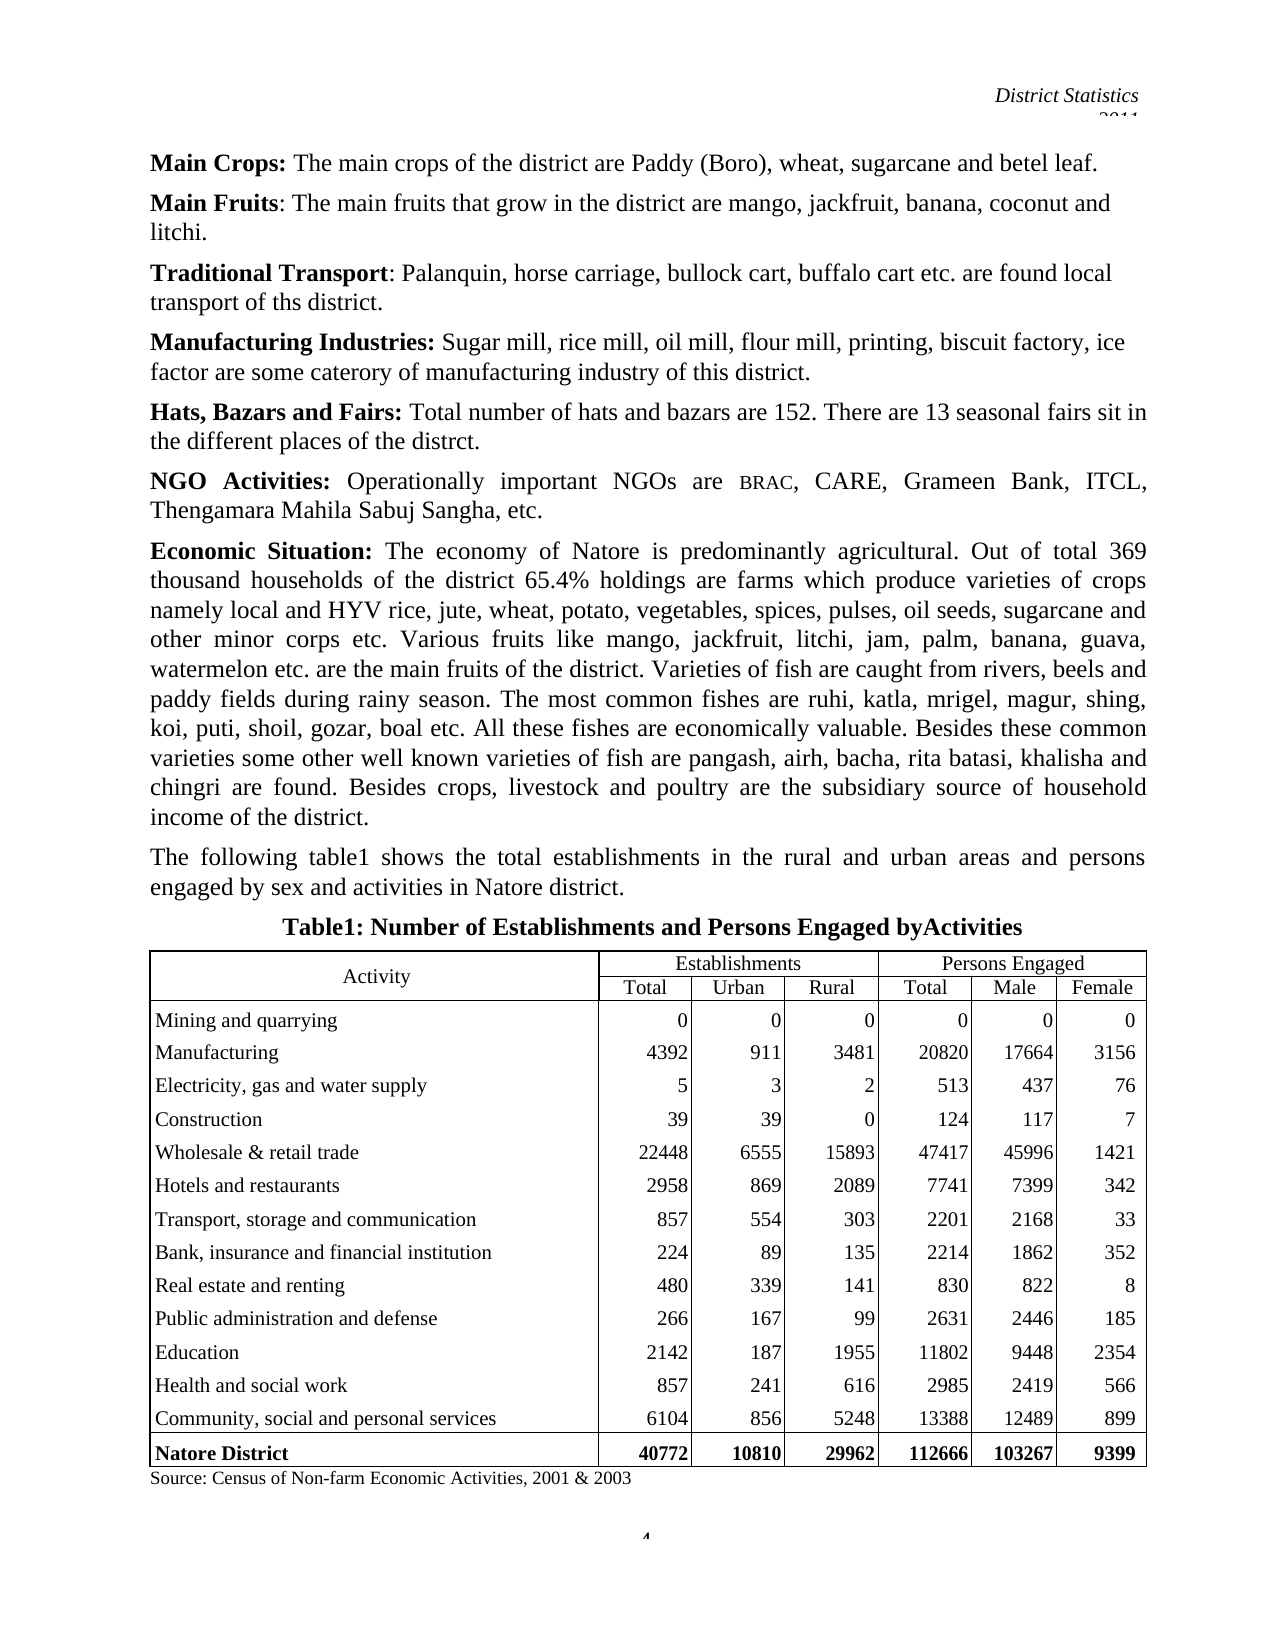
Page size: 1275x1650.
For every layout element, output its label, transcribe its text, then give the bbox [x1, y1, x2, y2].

table_cell 911 [692, 1036, 784, 1069]
text Main Crops: The main crops of the district are Paddy (Boro), wheat, sugarcane and betel leaf. [150, 148, 1179, 177]
table_cell 0 [785, 1001, 878, 1036]
table_cell Community, social and personal services [151, 1402, 598, 1432]
table_cell 13388 [879, 1402, 971, 1432]
table_cell 187 [692, 1335, 784, 1369]
table_cell 8 [1057, 1269, 1146, 1302]
table_cell 339 [692, 1269, 784, 1302]
table_cell 830 [879, 1269, 971, 1302]
table_cell 554 [692, 1202, 784, 1236]
table_cell 185 [1057, 1302, 1146, 1335]
table_cell 15893 [785, 1136, 878, 1169]
table_cell 2446 [972, 1302, 1056, 1335]
table_cell 241 [692, 1369, 784, 1402]
table_cell Transport, storage and communication [151, 1202, 598, 1236]
table_cell Male [972, 977, 1056, 999]
table_cell 513 [879, 1069, 971, 1102]
table_cell Bank, insurance and financial institution [151, 1236, 598, 1269]
table_cell Public administration and defense [151, 1302, 598, 1335]
table_cell 899 [1057, 1402, 1146, 1432]
table_cell 2 [785, 1069, 878, 1102]
table_header Establishments [600, 952, 878, 976]
table_cell 616 [785, 1369, 878, 1402]
table_cell 2958 [599, 1169, 691, 1202]
table_cell Real estate and renting [151, 1269, 598, 1302]
table_cell Mining and quarrying [151, 1001, 598, 1036]
table_cell 9448 [972, 1335, 1056, 1369]
table_cell Hotels and restaurants [151, 1169, 598, 1202]
table_cell 352 [1057, 1236, 1146, 1269]
table_cell 437 [972, 1069, 1056, 1102]
table_cell 2168 [972, 1202, 1056, 1236]
table_cell 1862 [972, 1236, 1056, 1269]
table_cell Rural [785, 977, 878, 999]
table_cell 1955 [785, 1335, 878, 1369]
table_cell 4392 [599, 1036, 691, 1069]
table_cell 103267 [972, 1433, 1056, 1466]
table_cell 857 [599, 1202, 691, 1236]
table_cell 12489 [972, 1402, 1056, 1432]
table_cell 20820 [879, 1036, 971, 1069]
text Manufacturing Industries: Sugar mill, rice mill, oil mill, flour mill, printing, biscuit factory, ice factor are some caterory of manufacturing industry of this district. [150, 327, 1179, 385]
table_cell 856 [692, 1402, 784, 1432]
table_cell 45996 [972, 1136, 1056, 1169]
table_cell Total [879, 977, 971, 999]
table_cell 566 [1057, 1369, 1146, 1402]
table_cell 0 [599, 1001, 691, 1036]
table_cell 89 [692, 1236, 784, 1269]
table_cell 2201 [879, 1202, 971, 1236]
table_cell 2354 [1057, 1335, 1146, 1369]
table_cell 266 [599, 1302, 691, 1335]
table_cell 17664 [972, 1036, 1056, 1069]
text Traditional Transport: Palanquin, horse carriage, bullock cart, buffalo cart etc. are found local transport of ths district. [150, 258, 1179, 316]
table_cell 342 [1057, 1169, 1146, 1202]
table_cell 1421 [1057, 1136, 1146, 1169]
table_header Activity [151, 952, 598, 999]
table_cell 2985 [879, 1369, 971, 1402]
table_cell 3156 [1057, 1036, 1146, 1069]
table_cell 112666 [879, 1433, 971, 1466]
table_cell 2214 [879, 1236, 971, 1269]
table_cell 2089 [785, 1169, 878, 1202]
table_cell 135 [785, 1236, 878, 1269]
table_cell Wholesale & retail trade [151, 1136, 598, 1169]
table_cell 9399 [1057, 1433, 1146, 1466]
text NGO Activities: Operationally important NGOs are BRAC, CARE, Grameen Bank, ITCL, Thengamara Mahila Sabuj Sangha, etc. [150, 466, 1148, 524]
table_cell 0 [972, 1001, 1056, 1036]
table_cell 40772 [599, 1433, 691, 1466]
table_cell 6104 [599, 1402, 691, 1432]
table_cell 0 [1057, 1001, 1146, 1036]
table_cell 5 [599, 1069, 691, 1102]
table_cell 224 [599, 1236, 691, 1269]
table_cell 2631 [879, 1302, 971, 1335]
table_cell 6555 [692, 1136, 784, 1169]
table_cell Female [1057, 977, 1146, 999]
table_cell 7 [1057, 1102, 1146, 1136]
text The following table1 shows the total establishments in the rural and urban areas and persons engaged by sex and activities in Natore district. [150, 842, 1147, 901]
table_cell 47417 [879, 1136, 971, 1169]
table_header Persons Engaged [879, 952, 1146, 976]
table_cell Total [600, 977, 691, 999]
table_cell Manufacturing [151, 1036, 598, 1069]
table_cell Natore District [151, 1433, 598, 1466]
text Economic Situation: The economy of Natore is predominantly agricultural. Out of total 369 thousand households of the district 65.4% holdings are farms which produce varieties of crops namely local and HYV rice, jute, wheat, potato, vegetables, spices, pulses, oil seeds, sugarcane and other minor corps etc. Various fruits like mango, jackfruit, litchi, jam, palm, banana, guava, watermelon etc. are the main fruits of the district. Varieties of fish are caught from rivers, beels and paddy fields during rainy season. The most common fishes are ruhi, katla, mrigel, magur, shing, koi, puti, shoil, gozar, boal etc. All these fishes are economically valuable. Besides these common varieties some other well known varieties of fish are pangash, airh, bacha, rita batasi, khalisha and chingri are found. Besides crops, livestock and poultry are the subsidiary source of household income of the district. [150, 536, 1148, 831]
table_cell 10810 [692, 1433, 784, 1466]
table_cell 141 [785, 1269, 878, 1302]
table_cell 167 [692, 1302, 784, 1335]
table_cell Health and social work [151, 1369, 598, 1402]
table_cell 39 [599, 1102, 691, 1136]
table_cell 22448 [599, 1136, 691, 1169]
table_cell 0 [879, 1001, 971, 1036]
table_cell 0 [785, 1102, 878, 1136]
text Source: Census of Non-farm Economic Activities, 2001 & 2003 [150, 1467, 1179, 1488]
table_cell 857 [599, 1369, 691, 1402]
subtitle Table1: Number of Establishments and Persons Engaged byActivities [282, 912, 1179, 941]
table_cell 5248 [785, 1402, 878, 1432]
table_cell 7741 [879, 1169, 971, 1202]
table_cell 0 [692, 1001, 784, 1036]
table_cell 117 [972, 1102, 1056, 1136]
table_cell 124 [879, 1102, 971, 1136]
table_cell Construction [151, 1102, 598, 1136]
table_cell 480 [599, 1269, 691, 1302]
table_cell 7399 [972, 1169, 1056, 1202]
text Main Fruits: The main fruits that grow in the district are mango, jackfruit, banana, coconut and litchi. [150, 188, 1149, 246]
table_cell 869 [692, 1169, 784, 1202]
table_cell 11802 [879, 1335, 971, 1369]
table_cell 3481 [785, 1036, 878, 1069]
table_cell 29962 [785, 1433, 878, 1466]
table_cell 2419 [972, 1369, 1056, 1402]
table_cell Education [151, 1335, 598, 1369]
table_cell 303 [785, 1202, 878, 1236]
table_cell 2142 [599, 1335, 691, 1369]
table_cell 33 [1057, 1202, 1146, 1236]
table_cell 39 [692, 1102, 784, 1136]
text Hats, Bazars and Fairs: Total number of hats and bazars are 152. There are 13 seasonal fairs sit in the different places of the distrct. [150, 397, 1149, 455]
table_cell 99 [785, 1302, 878, 1335]
table_cell 76 [1057, 1069, 1146, 1102]
table_cell 3 [692, 1069, 784, 1102]
table_cell 822 [972, 1269, 1056, 1302]
table_cell Electricity, gas and water supply [151, 1069, 598, 1102]
table_cell Urban [692, 977, 784, 999]
